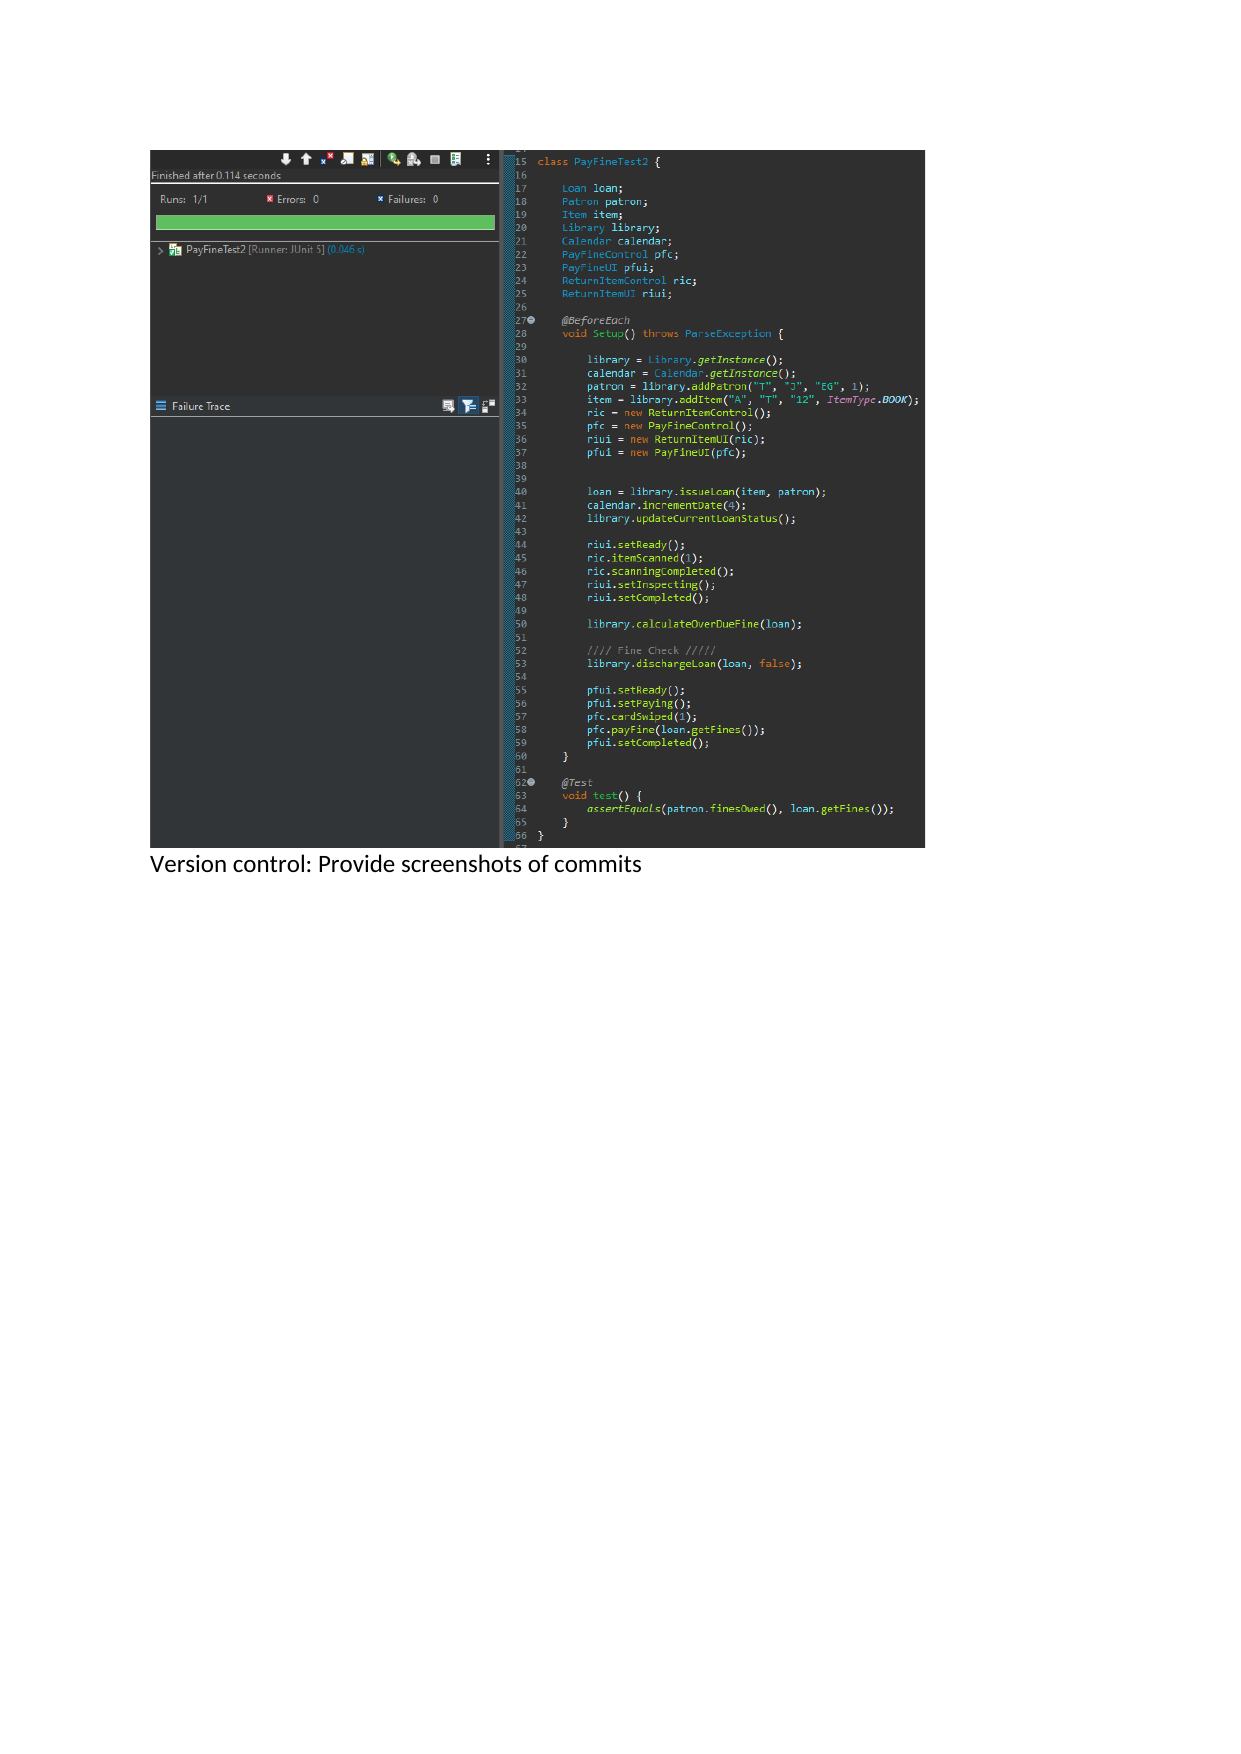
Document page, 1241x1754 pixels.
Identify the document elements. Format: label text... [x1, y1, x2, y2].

picture [150, 150, 926, 848]
text Version control: Provide screenshots of commits [150, 848, 1090, 878]
